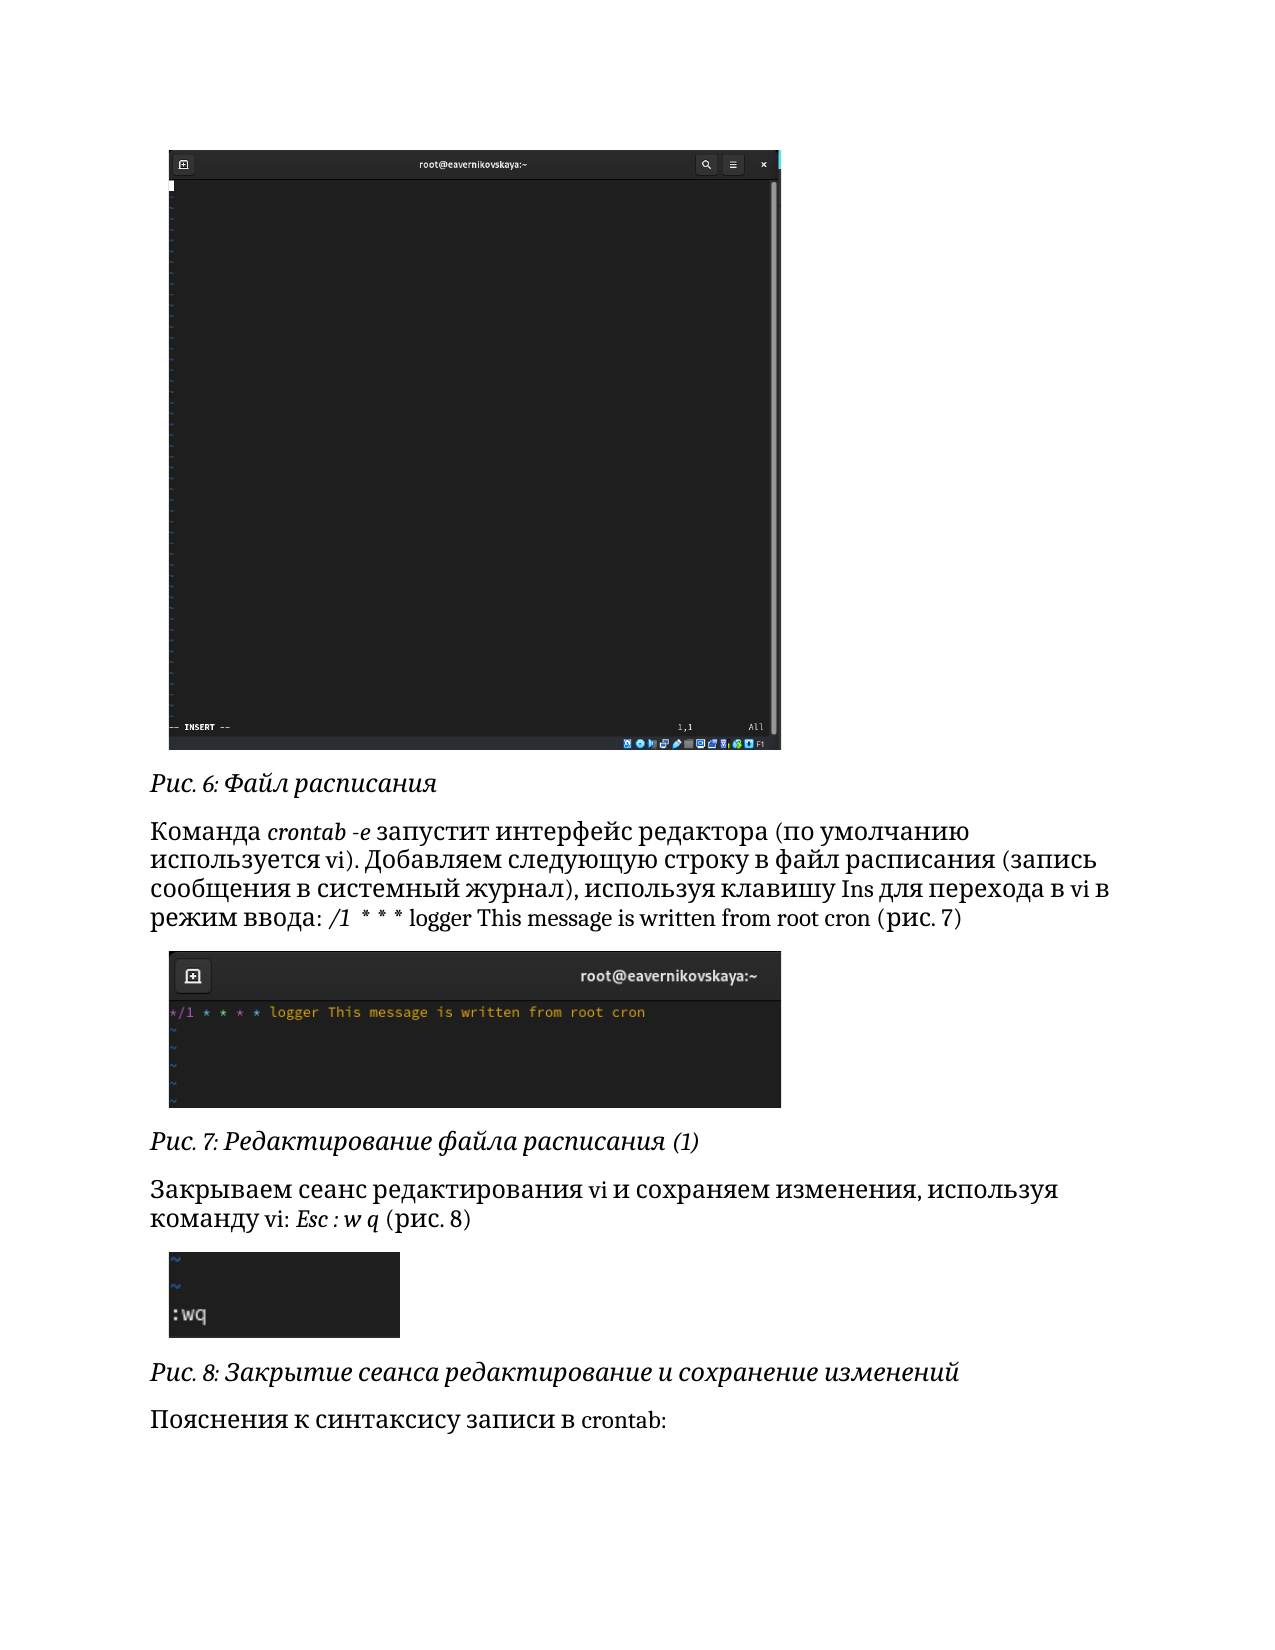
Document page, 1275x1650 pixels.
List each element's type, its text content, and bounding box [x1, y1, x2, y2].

picture [168, 150, 782, 750]
text Рис. 8: Закрытие сеанса редактирование и сохранение изменений [150, 1359, 1125, 1388]
text Команда crontab -e запустит интерфейс редактора (по умолчанию используется vi). Добавляем следующую строку в файл расписания (запись сообщения в системный журнал), используя клавишу Ins для перехода в vi в режим ввода: /1 * * * logger This message is written from root cron (рис. 7) [150, 817, 1125, 932]
text Рис. 6: Файл расписания [150, 770, 1125, 799]
text Пояснения к синтаксису записи в crontab: [150, 1406, 1125, 1435]
picture [168, 951, 782, 1108]
text Рис. 7: Редактирование файла расписания (1) [150, 1128, 1125, 1157]
text Закрываем сеанс редактирования vi и сохраняем изменения, используя команду vi: Esc : w q (рис. 8) [150, 1176, 1125, 1233]
picture [168, 1252, 400, 1338]
